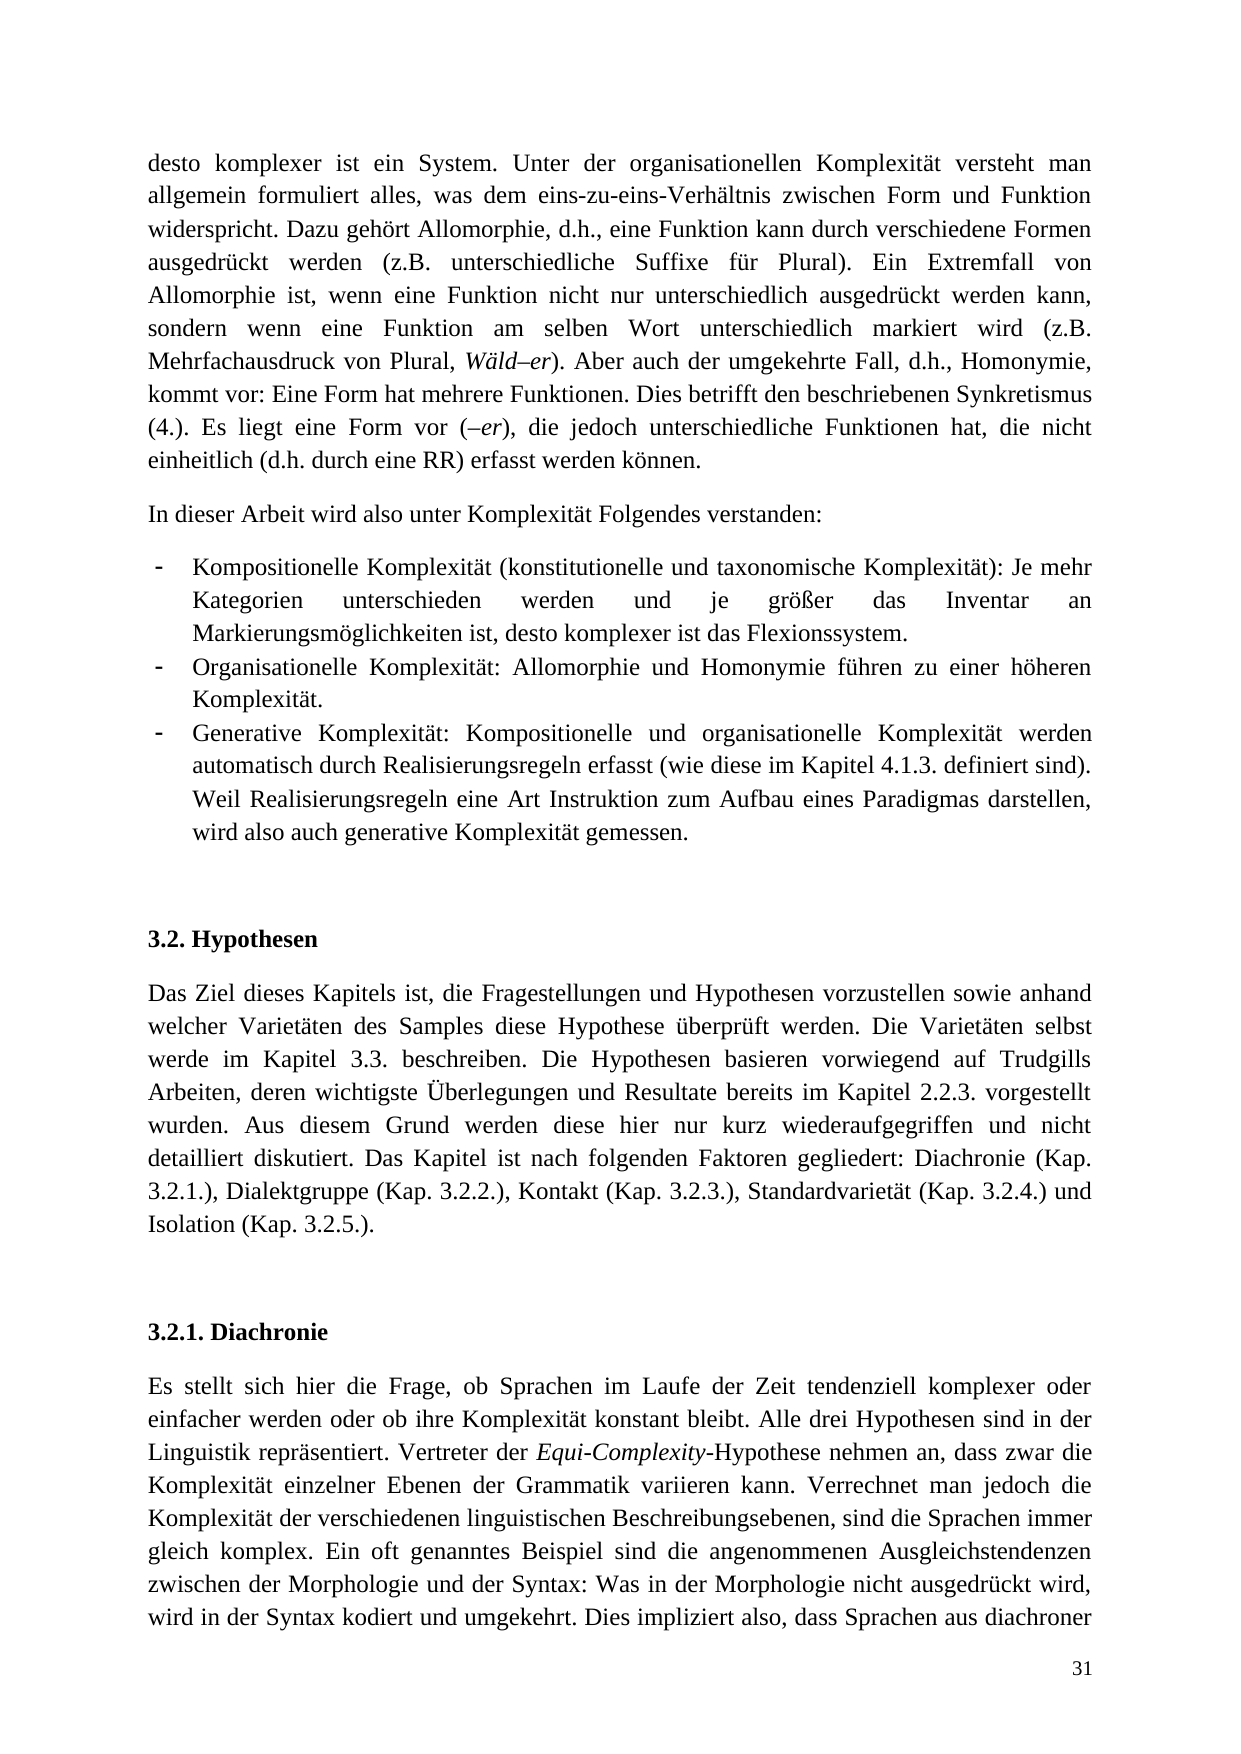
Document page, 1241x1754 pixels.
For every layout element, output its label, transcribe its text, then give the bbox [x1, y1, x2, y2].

text Das Ziel dieses Kapitels ist, die Fragestellungen und Hypothesen vorzustellen sowie anhand welcher Varietäten des Samples diese Hypothese überprüft werden. Die Varietäten selbst werde im Kapitel 3.3. beschreiben. Die Hypothesen basieren vorwiegend auf Trudgills Arbeiten, deren wichtigste Überlegungen und Resultate bereits im Kapitel 2.2.3. vorgestellt wurden. Aus diesem Grund werden diese hier nur kurz wiederaufgegriffen und nicht detailliert diskutiert. Das Kapitel ist nach folgenden Faktoren gegliedert: Diachronie (Kap. 3.2.1.), Dialektgruppe (Kap. 3.2.2.), Kontakt (Kap. 3.2.3.), Standardvarietät (Kap. 3.2.4.) und Isolation (Kap. 3.2.5.). [148, 978, 1093, 1238]
text In dieser Arbeit wird also unter Komplexität Folgendes verstanden: [148, 499, 1093, 527]
list Organisationelle Komplexität: Allomorphie und Homonymie führen zu einer höheren Komplexität. [154, 652, 1093, 713]
list Kompositionelle Komplexität (konstitutionelle und taxonomische Komplexität): Je mehr Kategorien unterschieden werden und je größer das Inventar an Markierungsmöglichkeiten ist, desto komplexer ist das Flexionssystem. [154, 552, 1093, 647]
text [148, 148, 1093, 473]
list Generative Komplexität: Kompositionelle und organisationelle Komplexität werden automatisch durch Realisierungsregeln erfasst (wie diese im Kapitel 4.1.3. definiert sind). Weil Realisierungsregeln eine Art Instruktion zum Aufbau eines Paradigmas darstellen, wird also auch generative Komplexität gemessen. [154, 718, 1093, 845]
text 3.2.1. Diachronie [148, 1317, 1093, 1346]
text 3.2. Hypothesen [148, 924, 1093, 953]
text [148, 1371, 1093, 1631]
